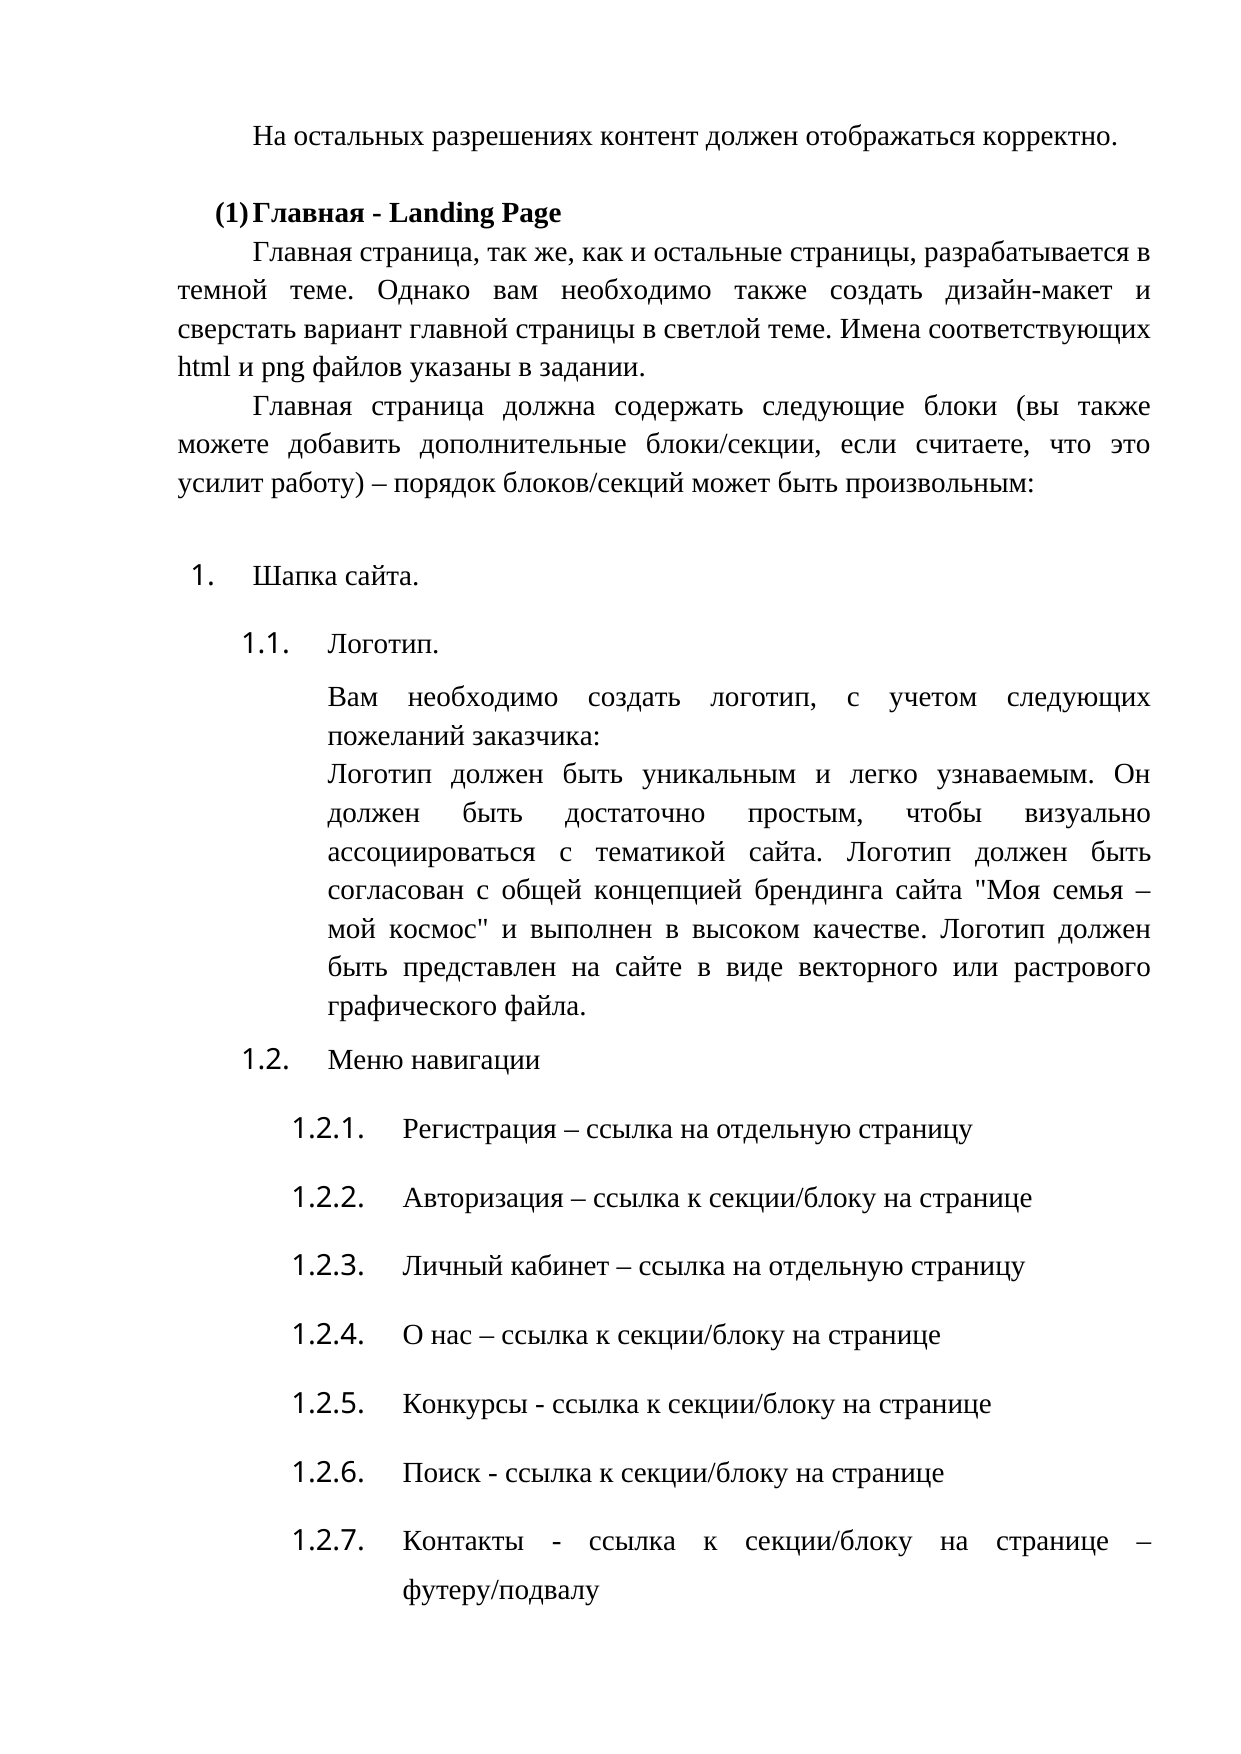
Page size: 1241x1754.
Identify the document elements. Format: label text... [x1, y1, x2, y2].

list Авторизация – ссылка к секции/блоку на странице [365, 1164, 1152, 1224]
list Контакты - ссылка к секции/блоку на странице – футеру/подвалу [365, 1508, 1152, 1606]
text Главная страница должна содержать следующие блоки (вы также можете добавить дополнительные блоки/секции, если считаете, что это усилит работу) – порядок блоков/секций может быть произвольным: [177, 388, 1152, 498]
text На остальных разрешениях контент должен отображаться корректно. [177, 118, 1152, 152]
list О нас – ссылка к секции/блоку на странице [365, 1301, 1152, 1361]
list Логотип. [290, 611, 1152, 671]
list Регистрация – ссылка на отдельную страницу [365, 1095, 1152, 1155]
text Главная страница, так же, как и остальные страницы, разрабатывается в темной теме. Однако вам необходимо также создать дизайн-макет и сверстать вариант главной страницы в светлой теме. Имена соответствующих html и png файлов указаны в задании. [177, 234, 1152, 383]
list Поиск - ссылка к секции/блоку на странице [365, 1439, 1152, 1499]
subtitle Главная - Landing Page [215, 195, 1152, 229]
list Личный кабинет – ссылка на отдельную страницу [365, 1233, 1152, 1292]
list Конкурсы - ссылка к секции/блоку на странице [365, 1370, 1152, 1430]
list Шапка сайта. [215, 542, 1152, 602]
text Вам необходимо создать логотип, с учетом следующих пожеланий заказчика: [327, 679, 1152, 752]
list Меню навигации [290, 1026, 1152, 1086]
text Логотип должен быть уникальным и легко узнаваемым. Он должен быть достаточно простым, чтобы визуально ассоциироваться с тематикой сайта. Логотип должен быть согласован с общей концепцией брендинга сайта "Моя семья – мой космос" и выполнен в высоком качестве. Логотип должен быть представлен на сайте в виде векторного или растрового графического файла. [327, 757, 1152, 1021]
